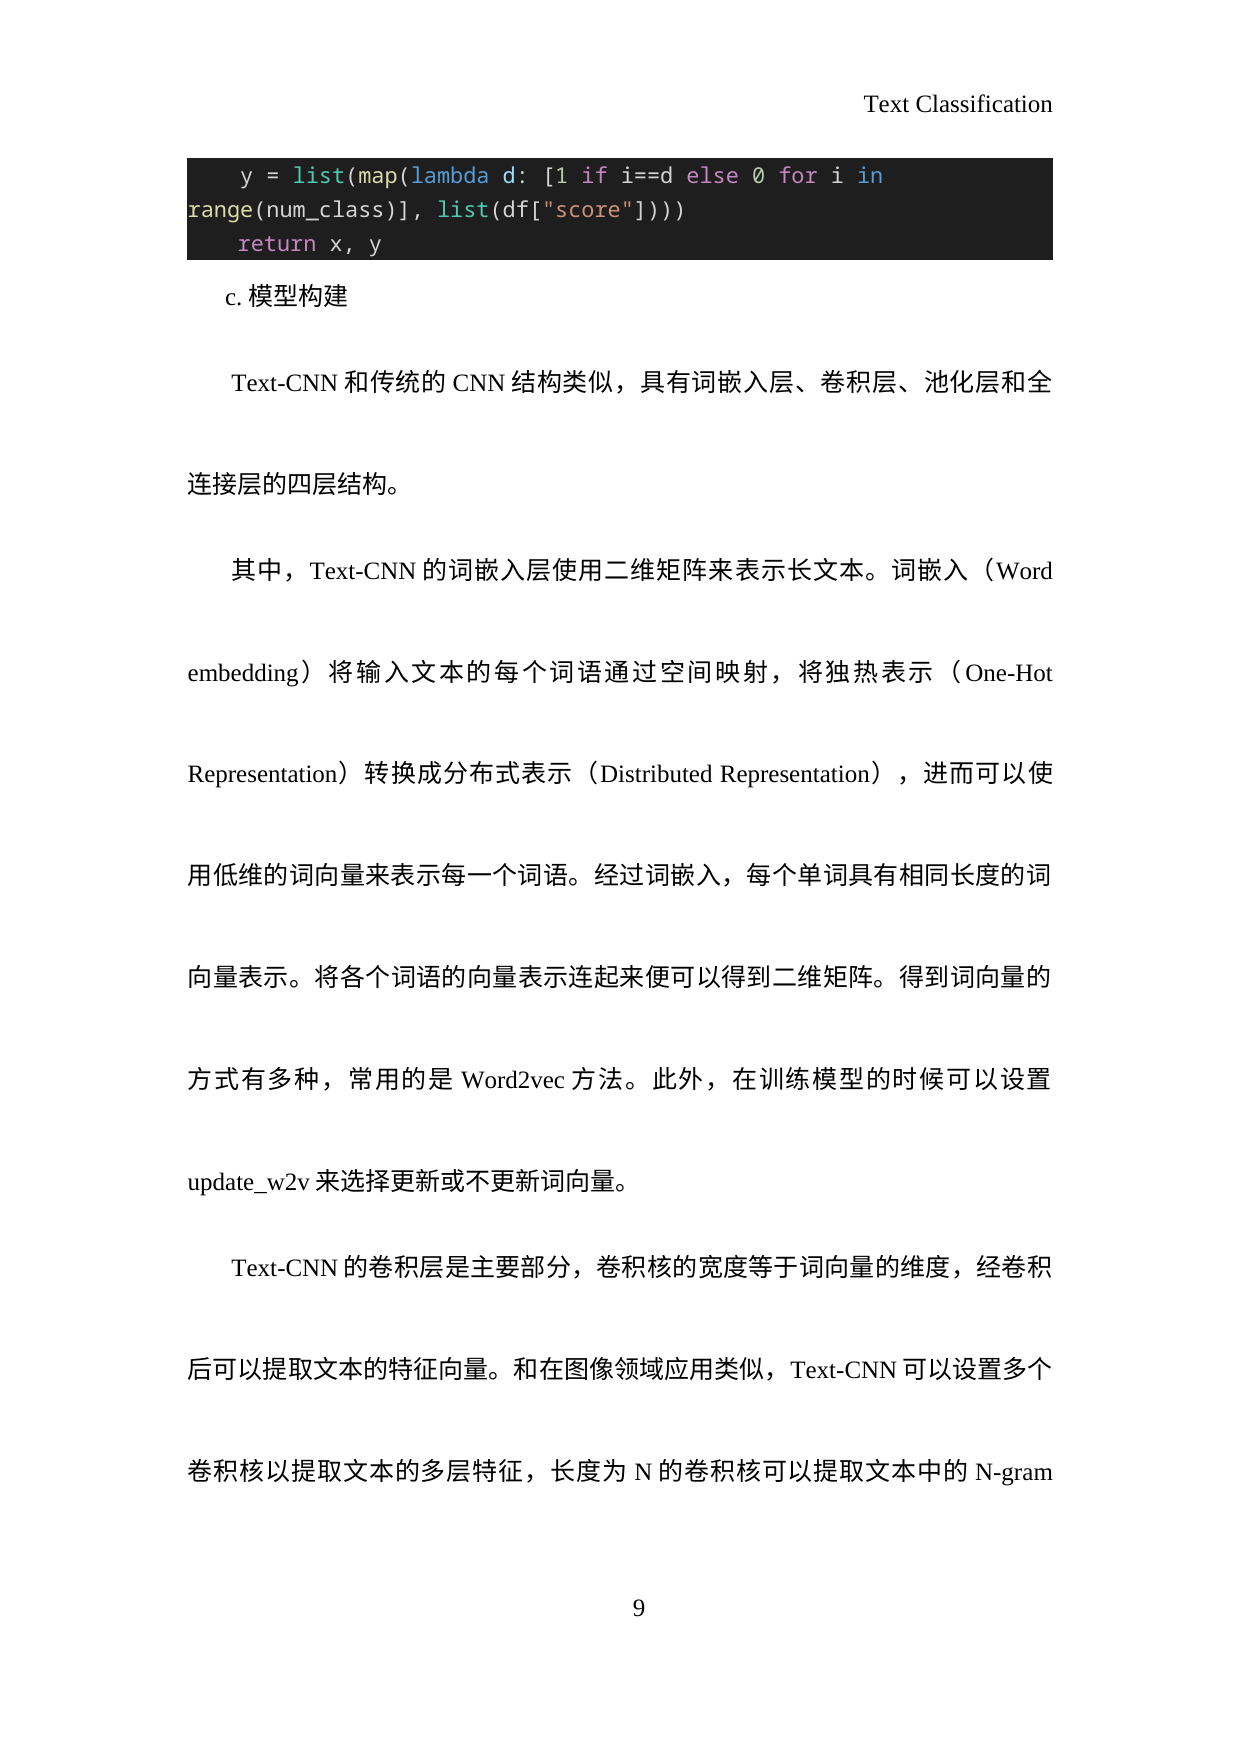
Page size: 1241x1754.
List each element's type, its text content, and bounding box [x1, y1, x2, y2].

text return x, y [187, 226, 1053, 260]
text 其中，Text-CNN的词嵌入层使用二维矩阵来表示长文本。词嵌入（Word embedding）将输入文本的每个词语通过空间映射，将独热表示（One-Hot Representation）转换成分布式表示（Distributed Representation），进而可以使用低维的词向量来表示每一个词语。经过词嵌入，每个单词具有相同长度的词向量表示。将各个词语的向量表示连起来便可以得到二维矩阵。得到词向量的方式有多种，常用的是Word2vec方法。此外，在训练模型的时候可以设置update_w2v来选择更新或不更新词向量。 [187, 534, 1053, 1213]
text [187, 1232, 1053, 1503]
text Text-CNN和传统的CNN结构类似，具有词嵌入层、卷积层、池化层和全连接层的四层结构。 [187, 346, 1053, 516]
text y = list(map(lambda d: [1 if i==d else 0 for i in range(num_class)], list(df["score"]))) [187, 158, 1053, 226]
list 模型构建 [187, 260, 1053, 328]
